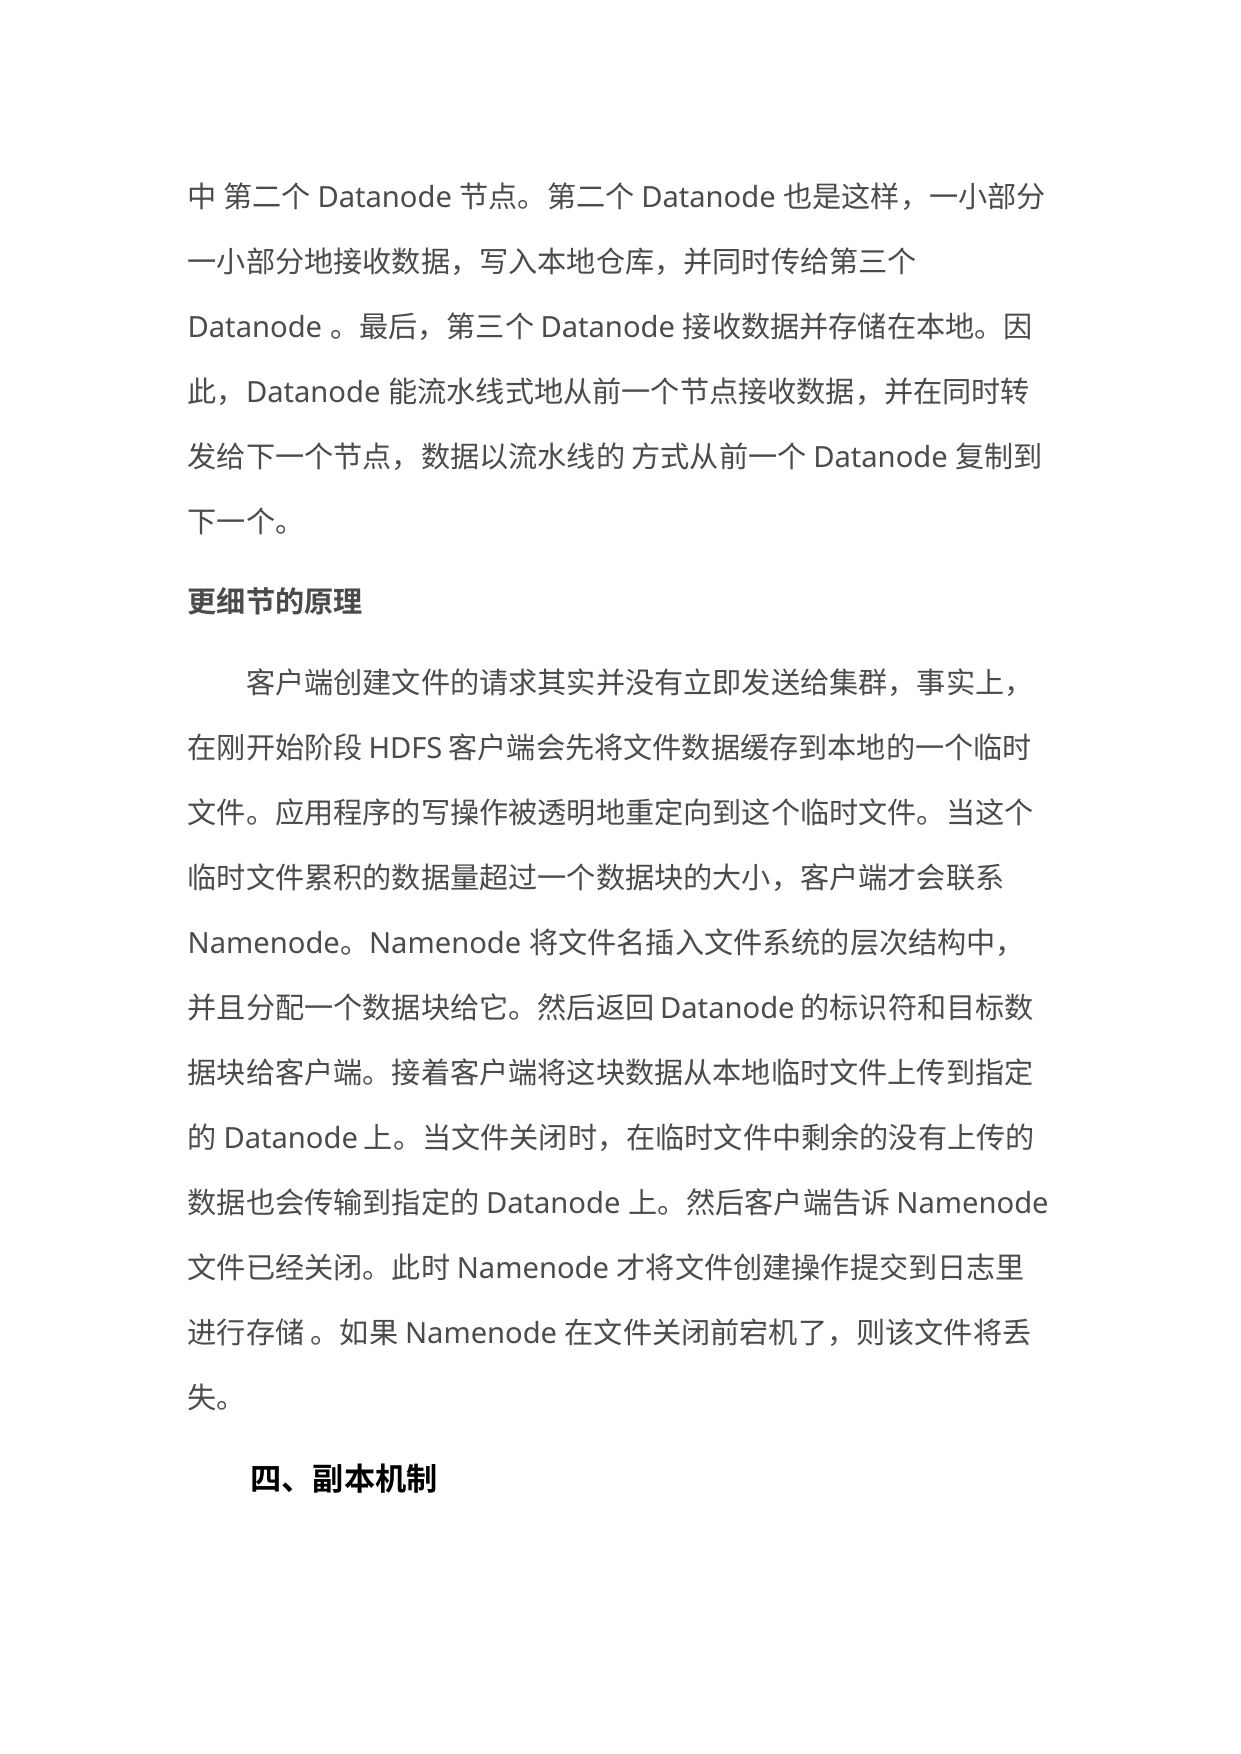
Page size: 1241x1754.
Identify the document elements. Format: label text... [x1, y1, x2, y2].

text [187, 162, 1053, 552]
list 副本机制 [187, 1444, 1053, 1509]
text 客户端创建文件的请求其实并没有立即发送给集群，事实上，在刚开始阶段HDFS客户端会先将文件数据缓存到本地的一个临时文件。应用程序的写操作被透明地重定向到这个临时文件。当这个临时文件累积的数据量超过一个数据块的大小，客户端才会联系 Namenode。Namenode 将文件名插入文件系统的层次结构中，并且分配一个数据块给它。然后返回Datanode的标识符和目标数据块给客户端。接着客户端将这块数据从本地临时文件上传到指定的 Datanode上。当文件关闭时，在临时文件中剩余的没有上传的数据也会传输到指定的 Datanode 上。然后客户端告诉Namenode文件已经关闭。此时 Namenode 才将文件创建操作提交到日志里进行存储 。如果 Namenode 在文件关闭前宕机了，则该文件将丢失。 [187, 648, 1053, 1428]
text 更细节的原理 [187, 568, 1053, 633]
